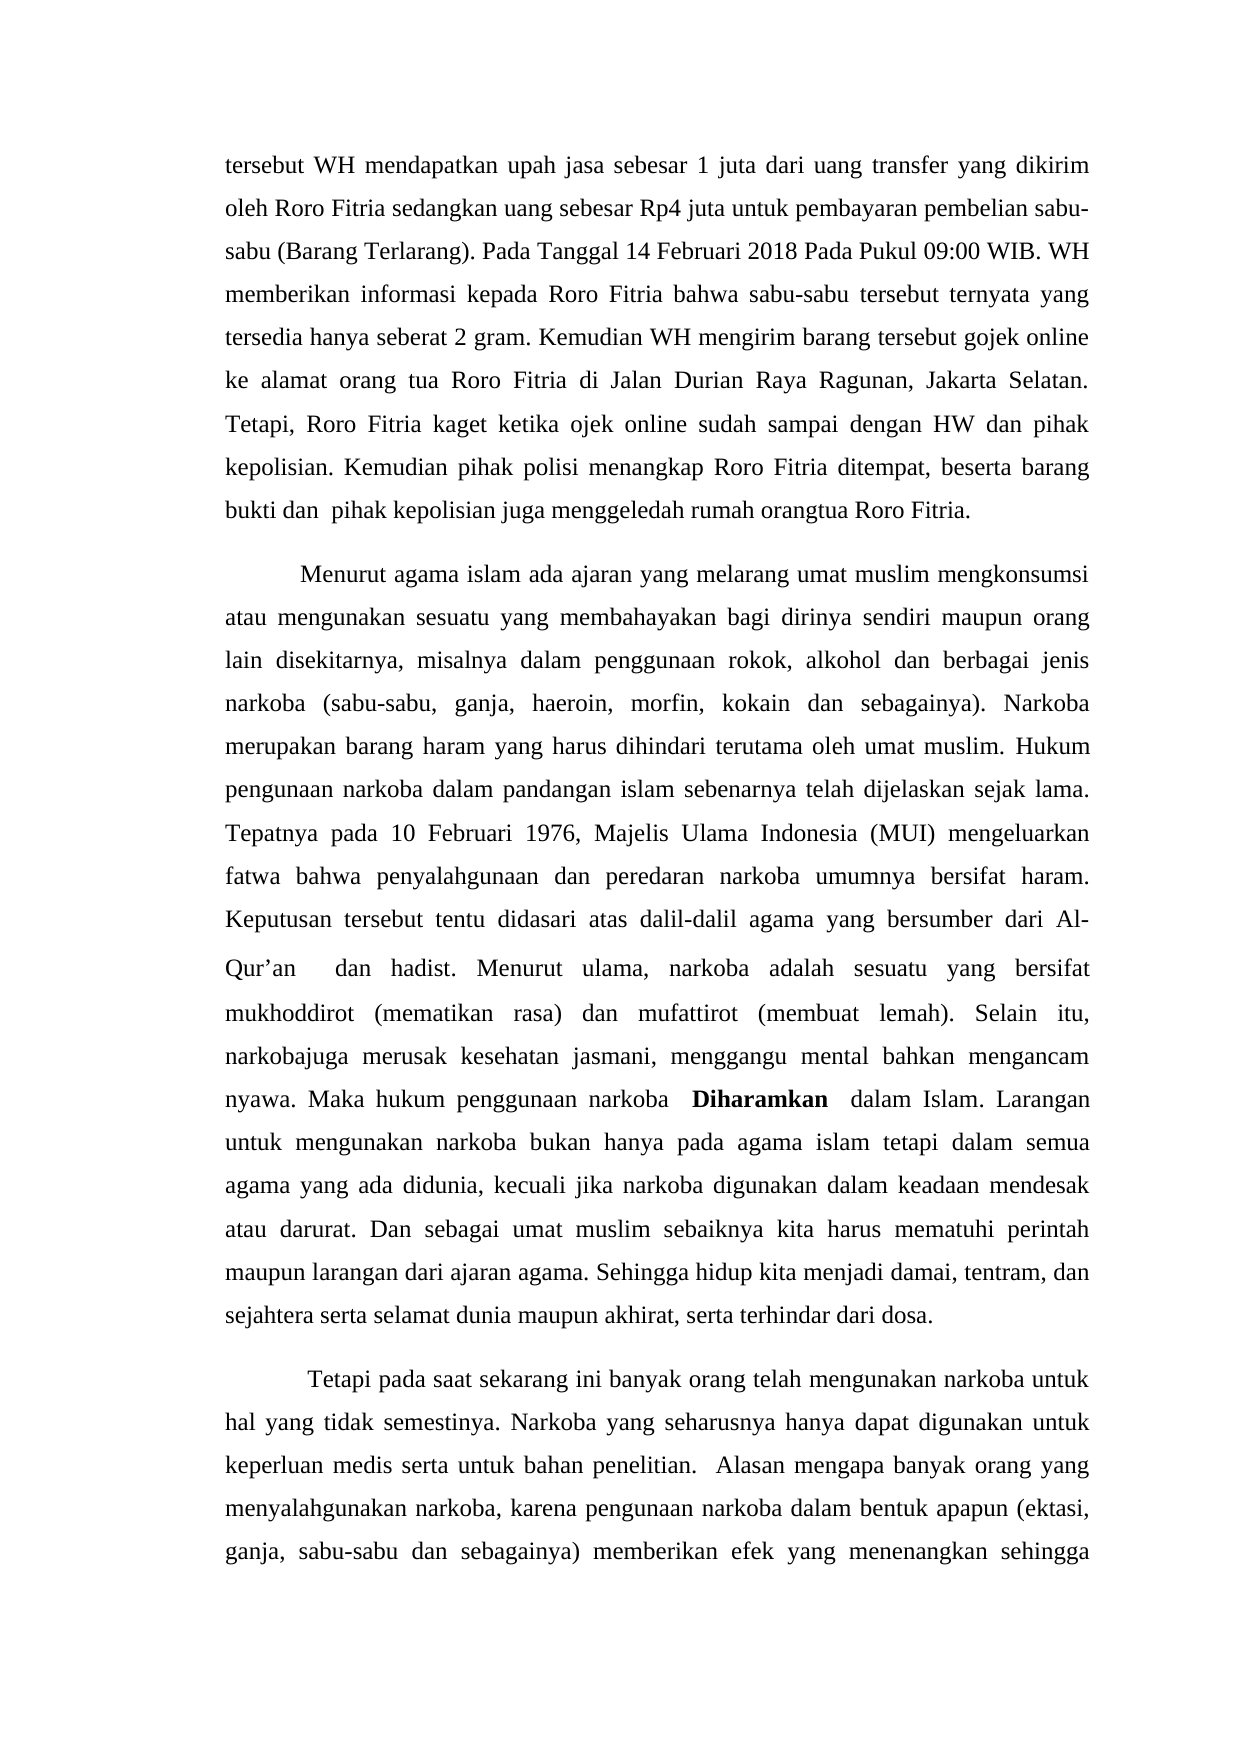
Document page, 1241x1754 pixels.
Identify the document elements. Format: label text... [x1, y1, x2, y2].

text Menurut agama islam ada ajaran yang melarang umat muslim mengkonsumsi atau mengunakan sesuatu yang membahayakan bagi dirinya sendiri maupun orang lain disekitarnya, misalnya dalam penggunaan rokok, alkohol dan berbagai jenis narkoba (sabu-sabu, ganja, haeroin, morfin, kokain dan sebagainya). Narkoba merupakan barang haram yang harus dihindari terutama oleh umat muslim. Hukum pengunaan narkoba dalam pandangan islam sebenarnya telah dijelaskan sejak lama. Tepatnya pada 10 Februari 1976, Majelis Ulama Indonesia (MUI) mengeluarkan fatwa bahwa penyalahgunaan dan peredaran narkoba umumnya bersifat haram. Keputusan tersebut tentu didasari atas dalil-dalil agama yang bersumber dari Al- Qur’an dan hadist. Menurut ulama, narkoba adalah sesuatu yang bersifat mukhoddirot (mematikan rasa) dan mufattirot (membuat lemah). Selain itu, narkobajuga merusak kesehatan jasmani, menggangu mental bahkan mengancam nyawa. Maka hukum penggunaan narkoba Diharamkan dalam Islam. Larangan untuk mengunakan narkoba bukan hanya pada agama islam tetapi dalam semua agama yang ada didunia, kecuali jika narkoba digunakan dalam keadaan mendesak atau darurat. Dan sebagai umat muslim sebaiknya kita harus mematuhi perintah maupun larangan dari ajaran agama. Sehingga hidup kita menjadi damai, tentram, dan sejahtera serta selamat dunia maupun akhirat, serta terhindar dari dosa. [225, 559, 1090, 1329]
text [225, 1364, 1090, 1565]
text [225, 150, 1090, 524]
